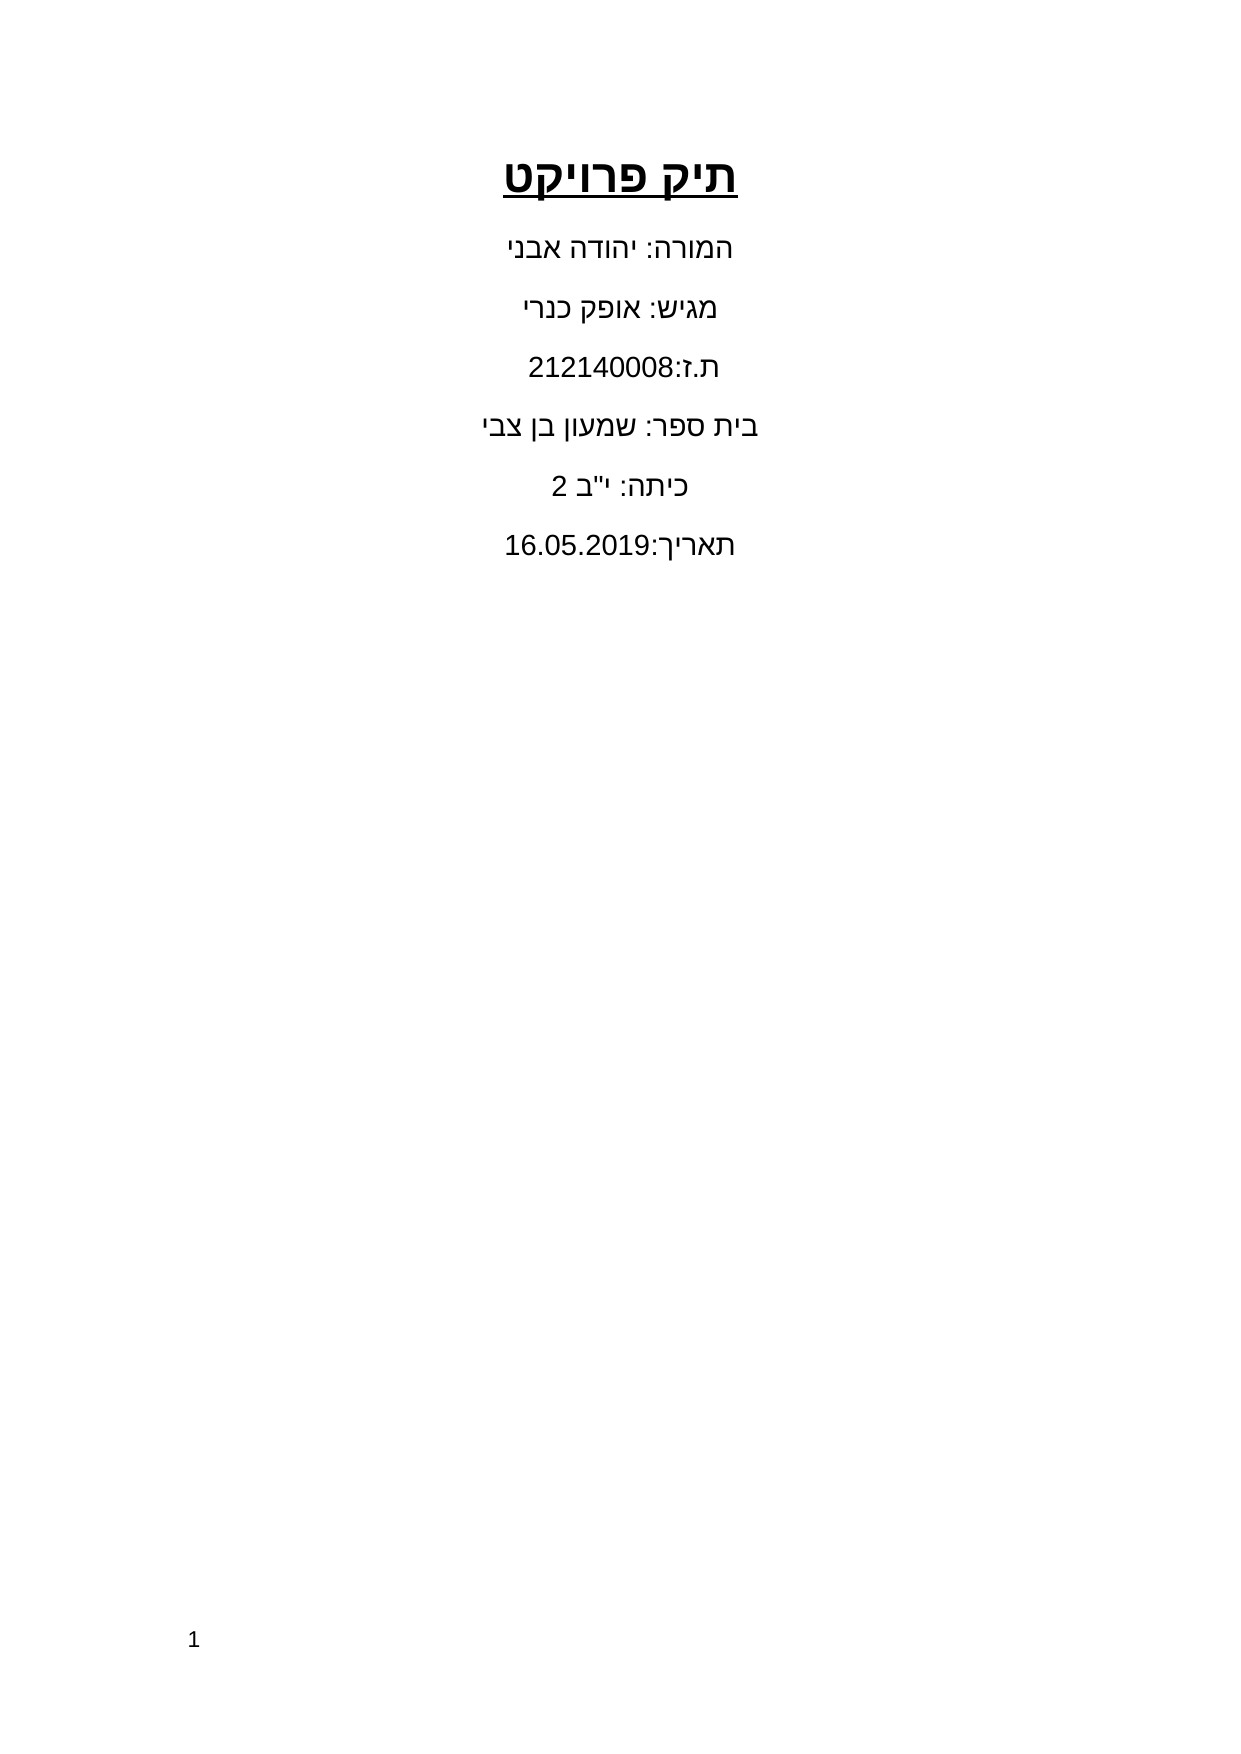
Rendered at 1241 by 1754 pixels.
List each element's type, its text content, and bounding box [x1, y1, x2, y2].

text תאריך:16.05.2019 [187, 528, 1053, 562]
text המורה: יהודה אבני [187, 231, 1053, 265]
text תיק פרויקט [187, 150, 1053, 203]
text מגיש: אופק כנרי [187, 291, 1053, 324]
text כיתה: י"ב 2 [187, 469, 1053, 502]
text ת.ז:212140008 [187, 350, 1053, 384]
text בית ספר: שמעון בן צבי [187, 409, 1053, 443]
